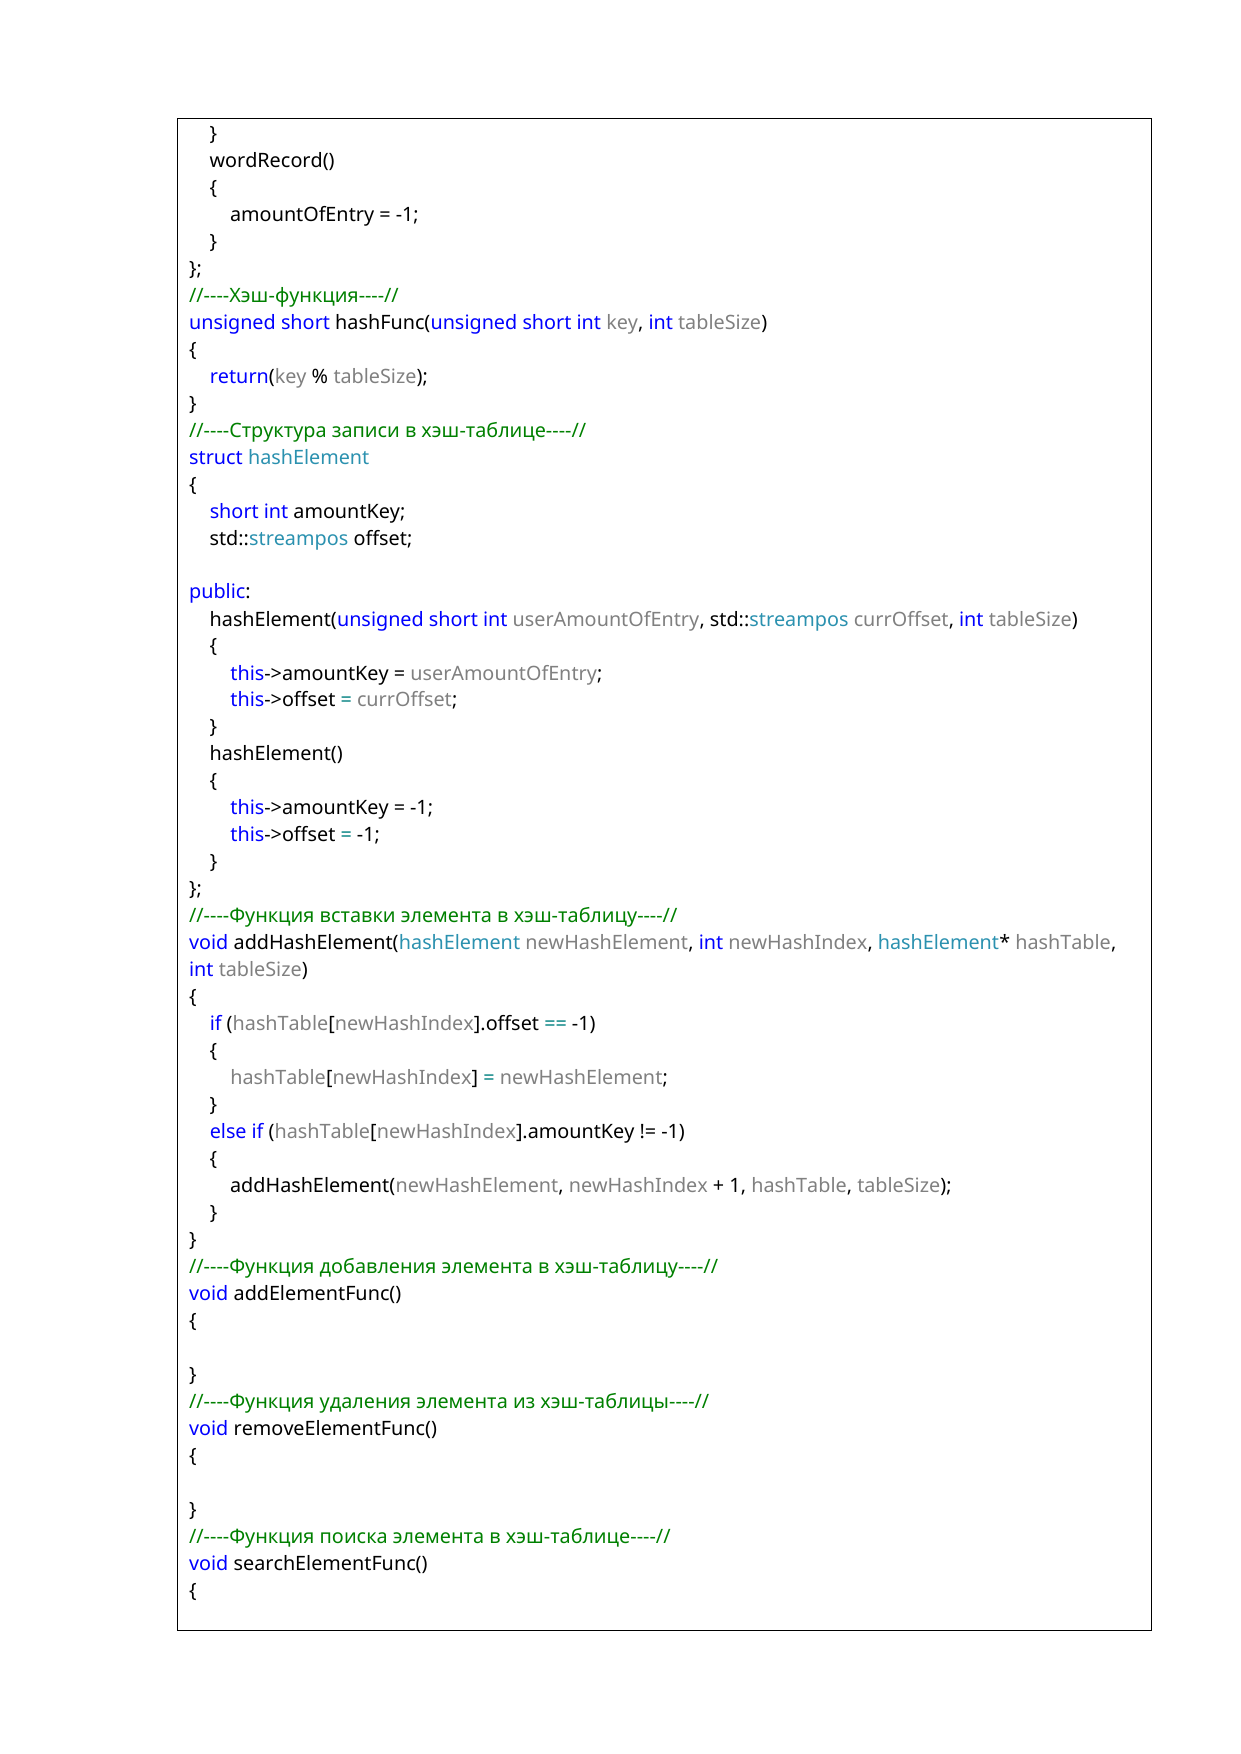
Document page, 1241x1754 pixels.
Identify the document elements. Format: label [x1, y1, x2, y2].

table_header [178, 119, 1151, 1630]
